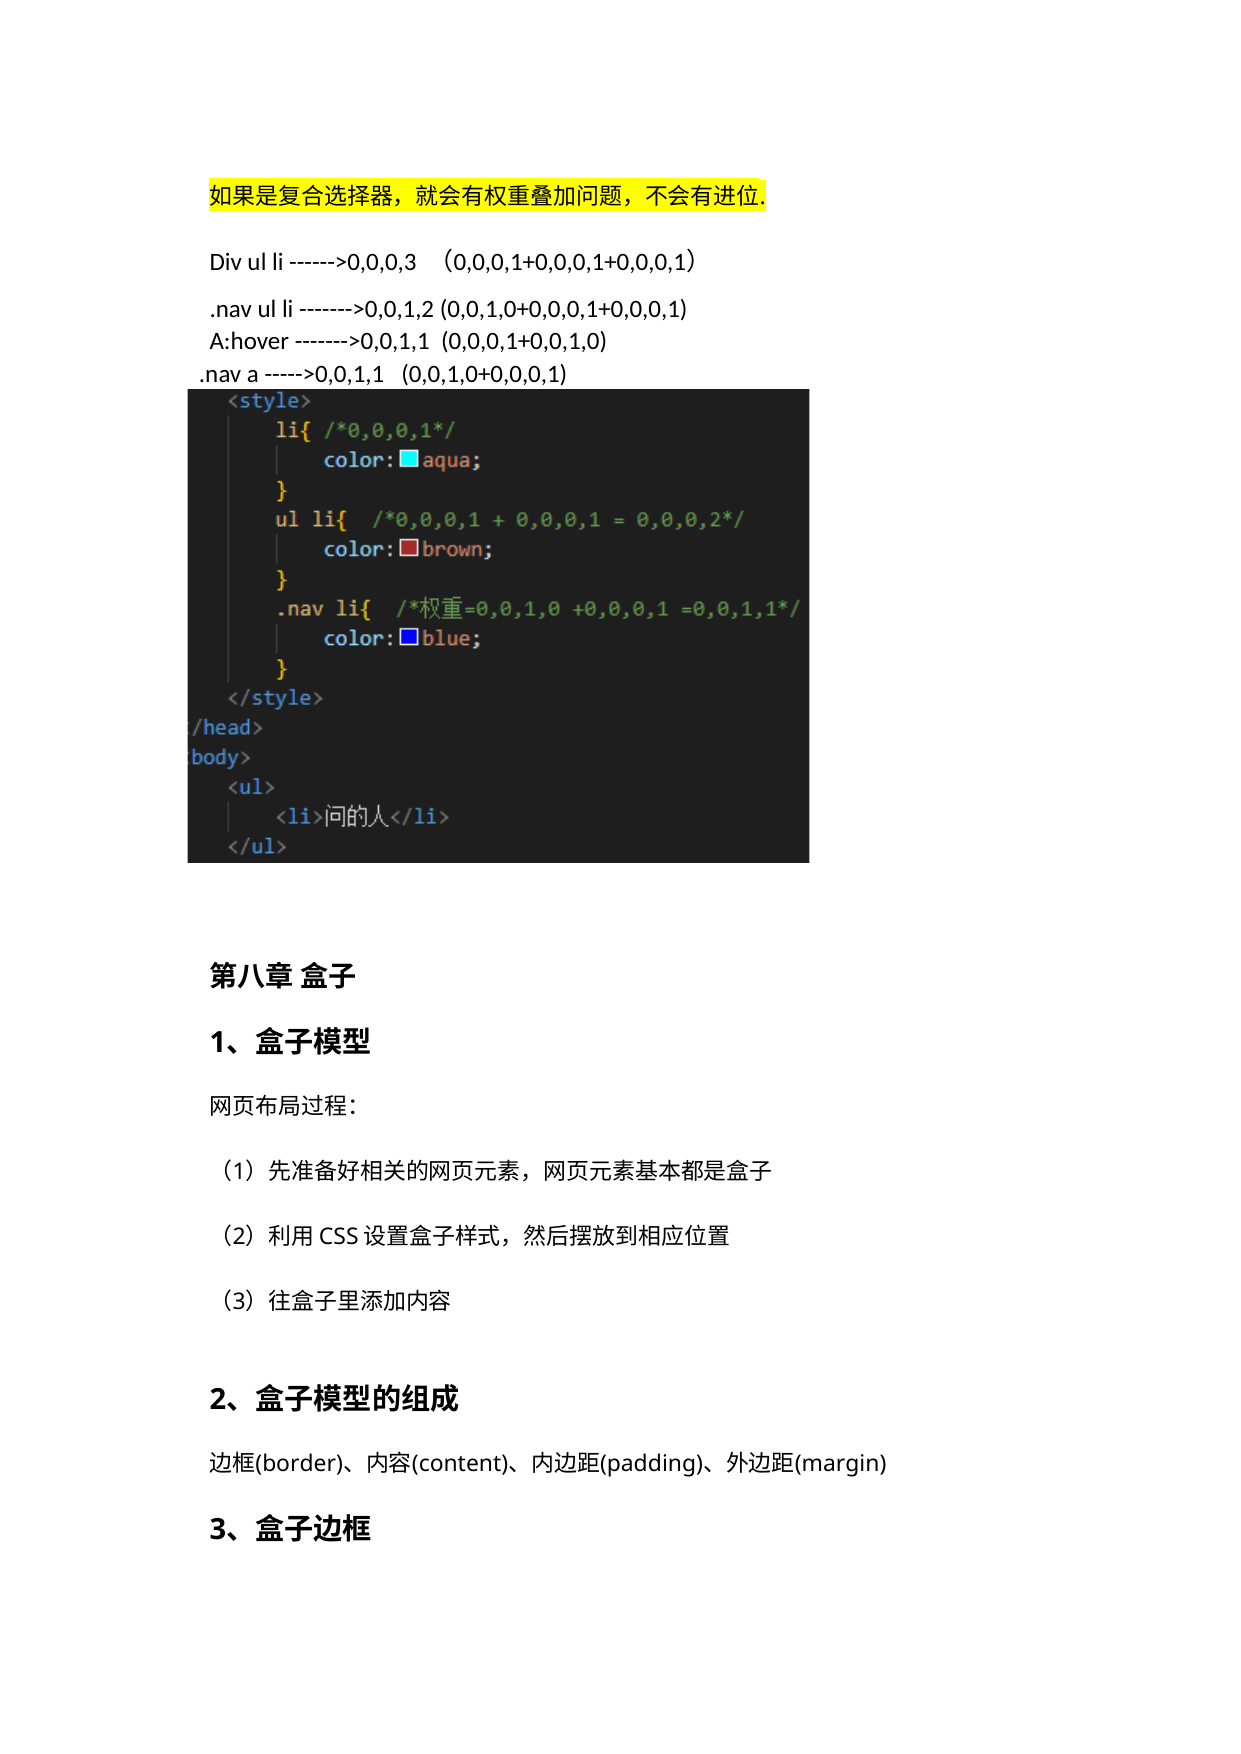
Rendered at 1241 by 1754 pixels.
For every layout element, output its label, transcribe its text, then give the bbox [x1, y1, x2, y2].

list A:hover ------->0,0,1,1 (0,0,0,1+0,0,1,0) [209, 324, 1053, 357]
list .nav ul li ------->0,0,1,2 (0,0,1,0+0,0,0,1+0,0,0,1) [209, 292, 1053, 324]
list 1、盒子模型 [209, 1007, 1053, 1072]
list （3）往盒子里添加内容 [209, 1267, 1053, 1332]
list .nav a ----->0,0,1,1 (0,0,1,0+0,0,0,1) [187, 357, 1053, 389]
list 网页布局过程： [209, 1072, 1053, 1137]
list 边框(border)、内容(content)、内边距(padding)、外边距(margin) [209, 1429, 1053, 1494]
list 如果是复合选择器，就会有权重叠加问题，不会有进位. [209, 162, 1053, 227]
list 第八章 盒子 [209, 942, 1053, 1007]
list 3、盒子边框 [209, 1494, 1053, 1559]
list Div ul li ------>0,0,0,3 （0,0,0,1+0,0,0,1+0,0,0,1） [209, 227, 1053, 292]
list 2、盒子模型的组成 [209, 1364, 1053, 1429]
picture [187, 389, 810, 863]
list （2）利用CSS设置盒子样式，然后摆放到相应位置 [209, 1202, 1053, 1267]
list （1）先准备好相关的网页元素，网页元素基本都是盒子 [209, 1137, 1053, 1202]
